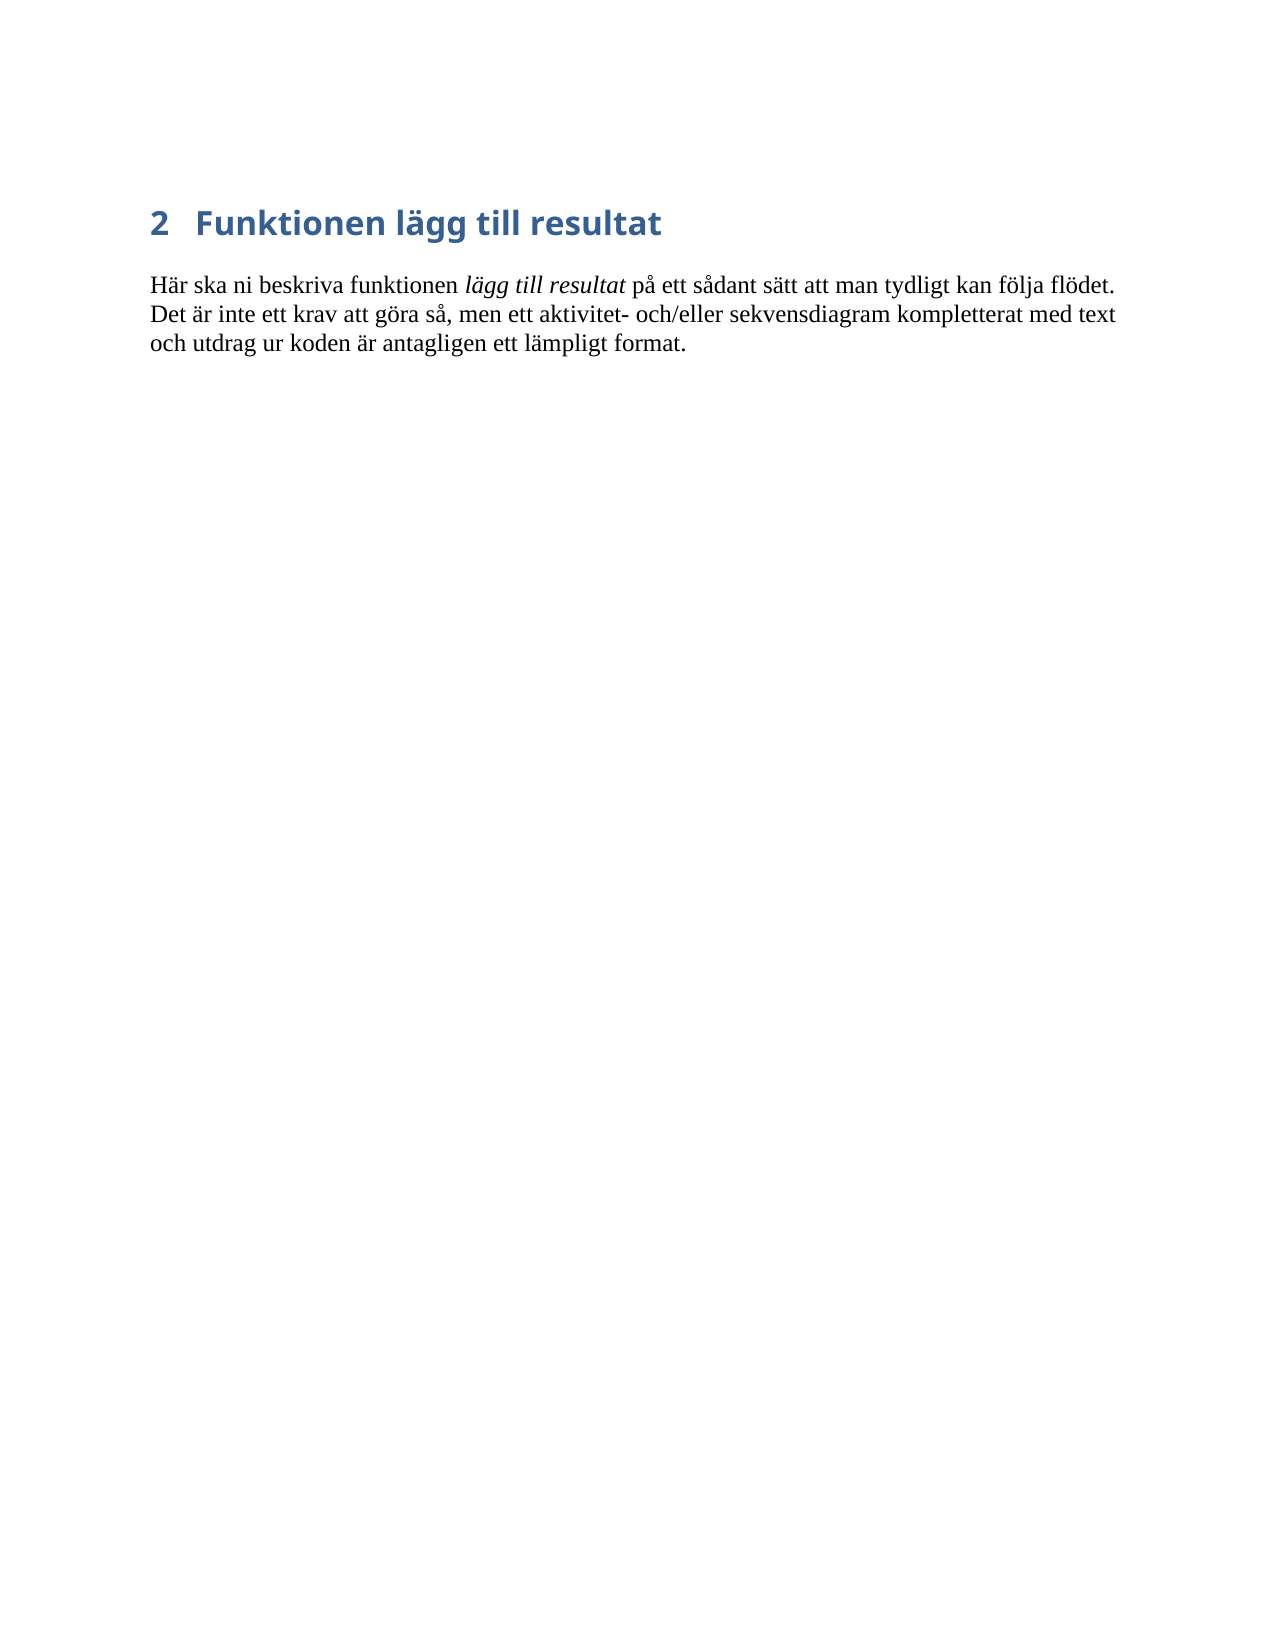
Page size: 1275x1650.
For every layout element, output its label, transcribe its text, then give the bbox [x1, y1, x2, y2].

subtitle Funktionen lägg till resultat [150, 200, 1125, 245]
text Här ska ni beskriva funktionen lägg till resultat på ett sådant sätt att man tydligt kan följa flödet. Det är inte ett krav att göra så, men ett aktivitet- och/eller sekvensdiagram kompletterat med text och utdrag ur koden är antagligen ett lämpligt format. [150, 270, 1125, 357]
